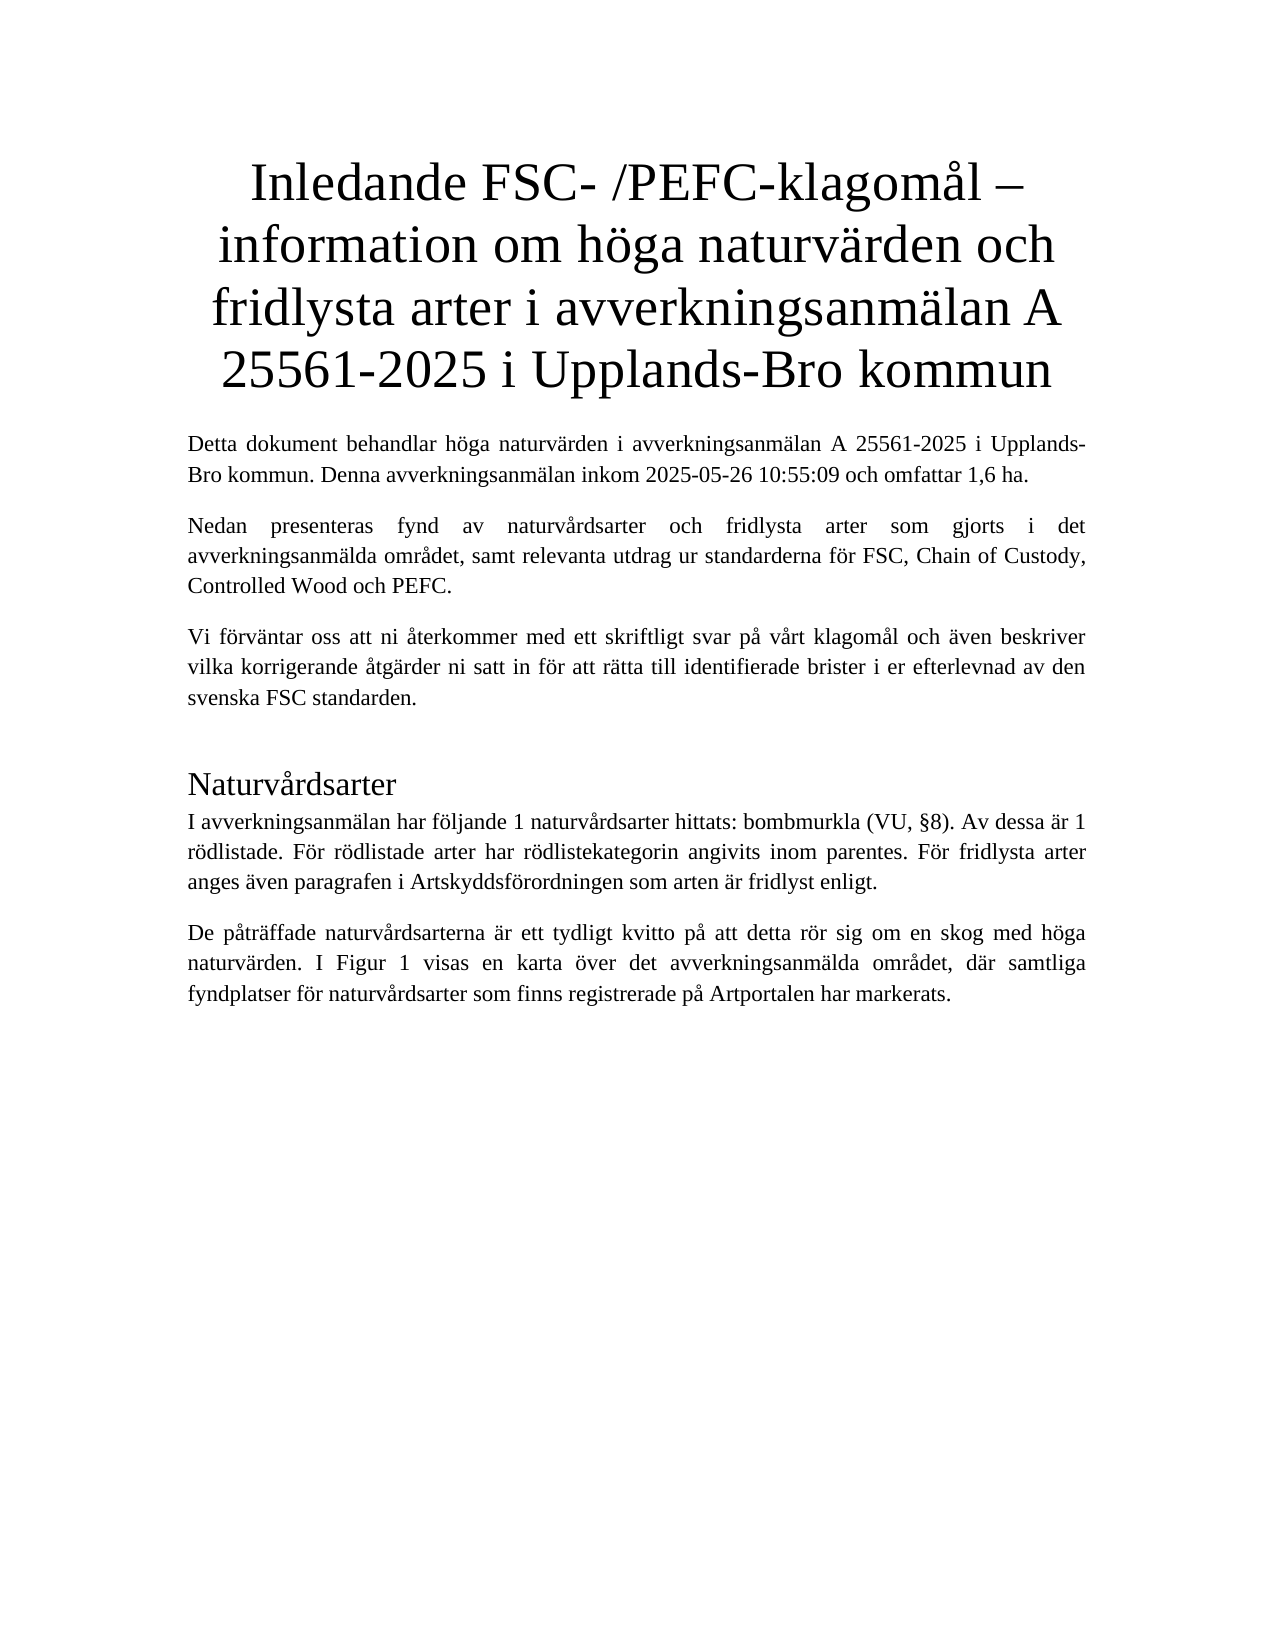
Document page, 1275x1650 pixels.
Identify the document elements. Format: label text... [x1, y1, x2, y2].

title Inledande FSC- /PEFC-klagomål – information om höga naturvärden och fridlysta arter i avverkningsanmälan A 25561-2025 i Upplands-Bro kommun [187, 150, 1087, 399]
text Vi förväntar oss att ni återkommer med ett skriftligt svar på vårt klagomål och även beskriver vilka korrigerande åtgärder ni satt in för att rätta till identifierade brister i er efterlevnad av den svenska FSC standarden. [187, 623, 1087, 710]
text Nedan presenteras fynd av naturvårdsarter och fridlysta arter som gjorts i det avverkningsanmälda området, samt relevanta utdrag ur standarderna för FSC, Chain of Custody, Controlled Wood och PEFC. [187, 512, 1087, 598]
text I avverkningsanmälan har följande 1 naturvårdsarter hittats: bombmurkla (VU, §8). Av dessa är 1 rödlistade. För rödlistade arter har rödlistekategorin angivits inom parentes. För fridlysta arter anges även paragrafen i Artskyddsförordningen som arten är fridlyst enligt. [187, 808, 1087, 894]
text Detta dokument behandlar höga naturvärden i avverkningsanmälan A 25561-2025 i Upplands-Bro kommun. Denna avverkningsanmälan inkom 2025-05-26 10:55:09 och omfattar 1,6 ha. [187, 430, 1087, 487]
subtitle Naturvårdsarter [187, 764, 1087, 802]
text De påträffade naturvårdsarterna är ett tydligt kvitto på att detta rör sig om en skog med höga naturvärden. I Figur 1 visas en karta över det avverkningsanmälda området, där samtliga fyndplatser för naturvårdsarter som finns registrerade på Artportalen har markerats. [187, 919, 1087, 1006]
